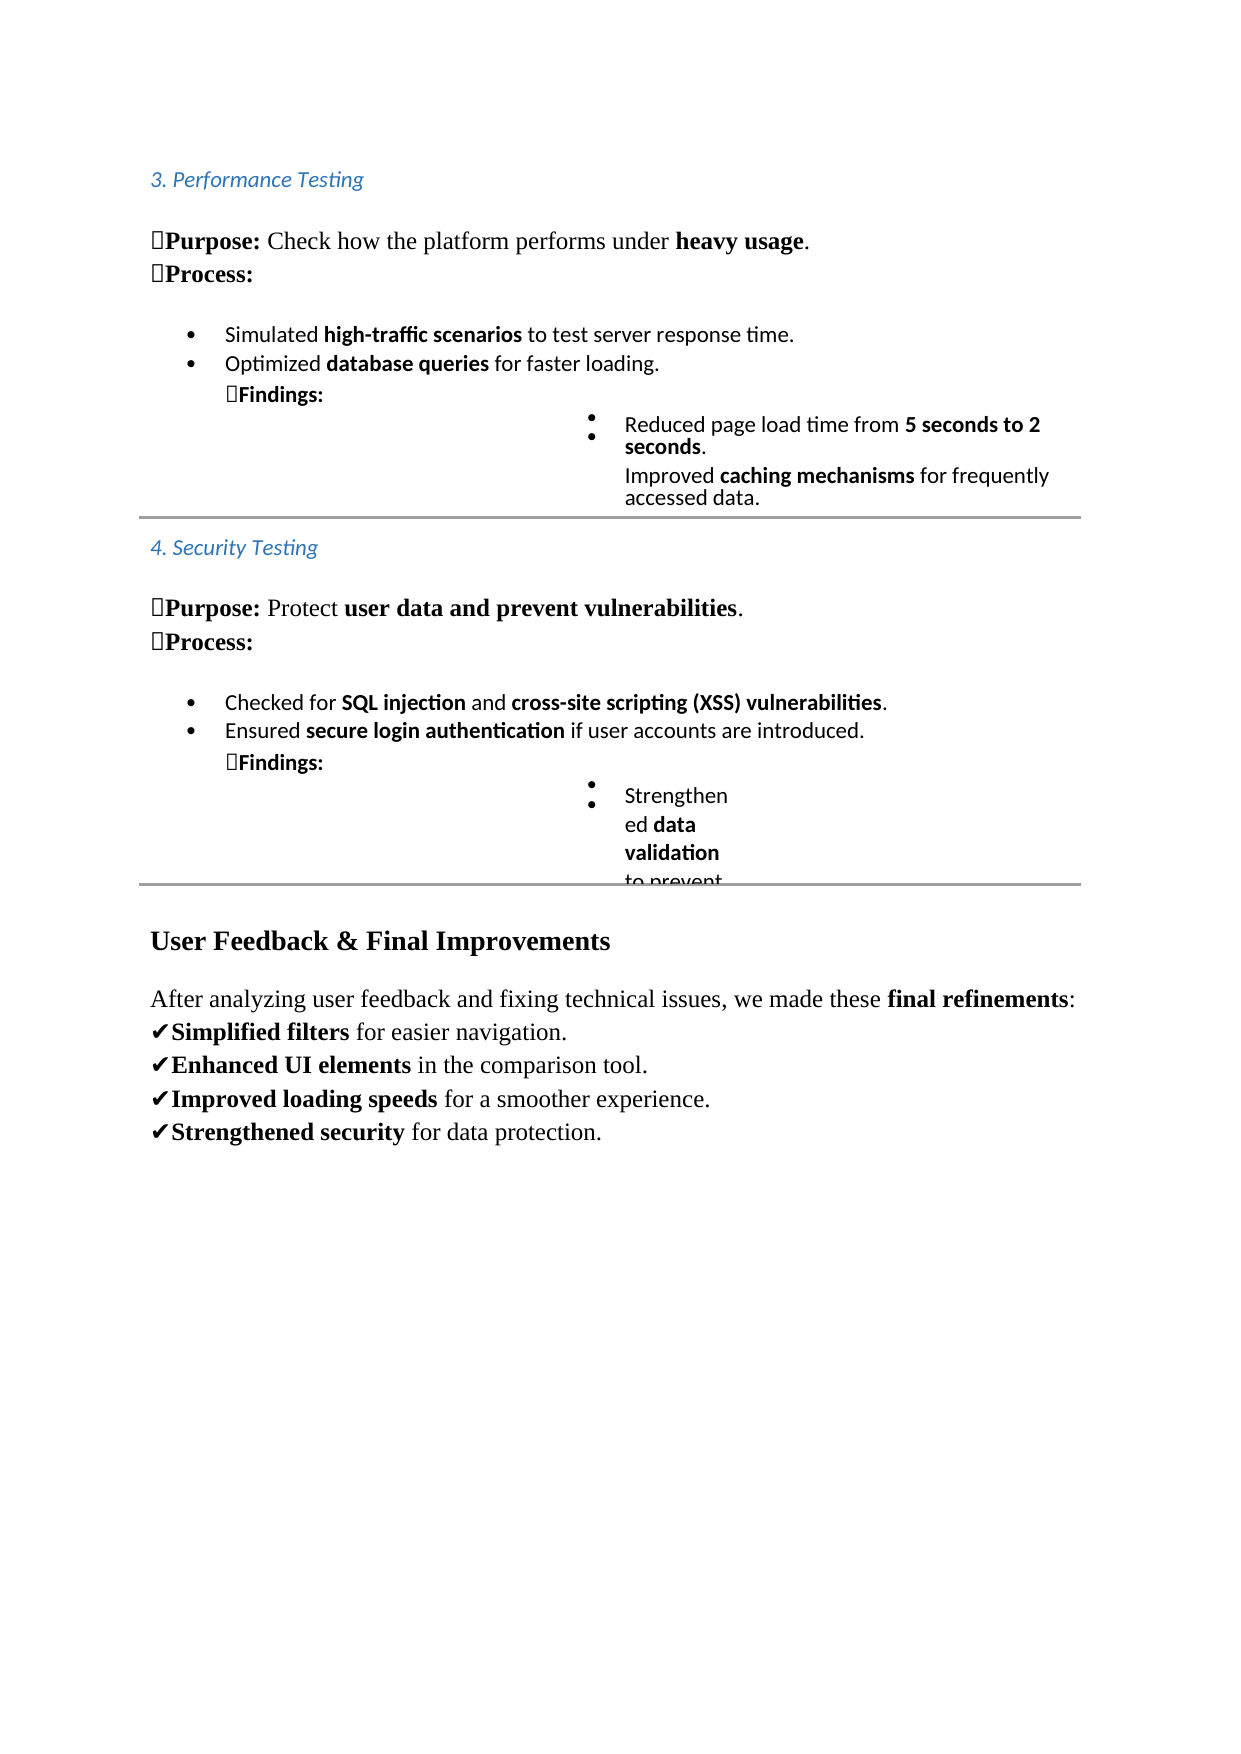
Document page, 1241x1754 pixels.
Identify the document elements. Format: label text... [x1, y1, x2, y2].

text 4. Security Testing [150, 537, 1092, 559]
text 3. Performance Testing [150, 169, 1092, 192]
text 🔹Findings: [225, 378, 1092, 409]
text 🔹Findings: [225, 745, 1092, 777]
text ✔Improved loading speeds for a smoother experience. ✔Strengthened security for data protection. [150, 1081, 732, 1147]
table_header   [139, 777, 610, 883]
text ✔Enhanced UI elements in the comparison tool. [150, 1048, 1092, 1080]
text User Feedback & Final Improvements [150, 926, 1092, 957]
text  Checked for SQL injection and cross-site scripting (XSS) vulnerabilities.  Ensured secure login authentication if user accounts are introduced. [187, 688, 897, 744]
text After analyzing user feedback and fixing technical issues, we made these final refinements: ✔Simplified filters for easier navigation. [150, 981, 1092, 1047]
table_header   [139, 410, 610, 516]
text 🔹Purpose: Protect user data and prevent vulnerabilities. 🔹Process: [150, 590, 777, 657]
text  Simulated high-traffic scenarios to test server response time.  Optimized database queries for faster loading. [187, 320, 807, 377]
table_header Strengthened data validation to prevent security risks. Implemented HTTPS encryption for secure browsing. [610, 777, 1081, 883]
table_header Reduced page load time from 5 seconds to 2 seconds. Improved caching mechanisms for frequently accessed data. [610, 410, 1081, 516]
text 🔹Purpose: Check how the platform performs under heavy usage. 🔹Process: [150, 222, 837, 289]
